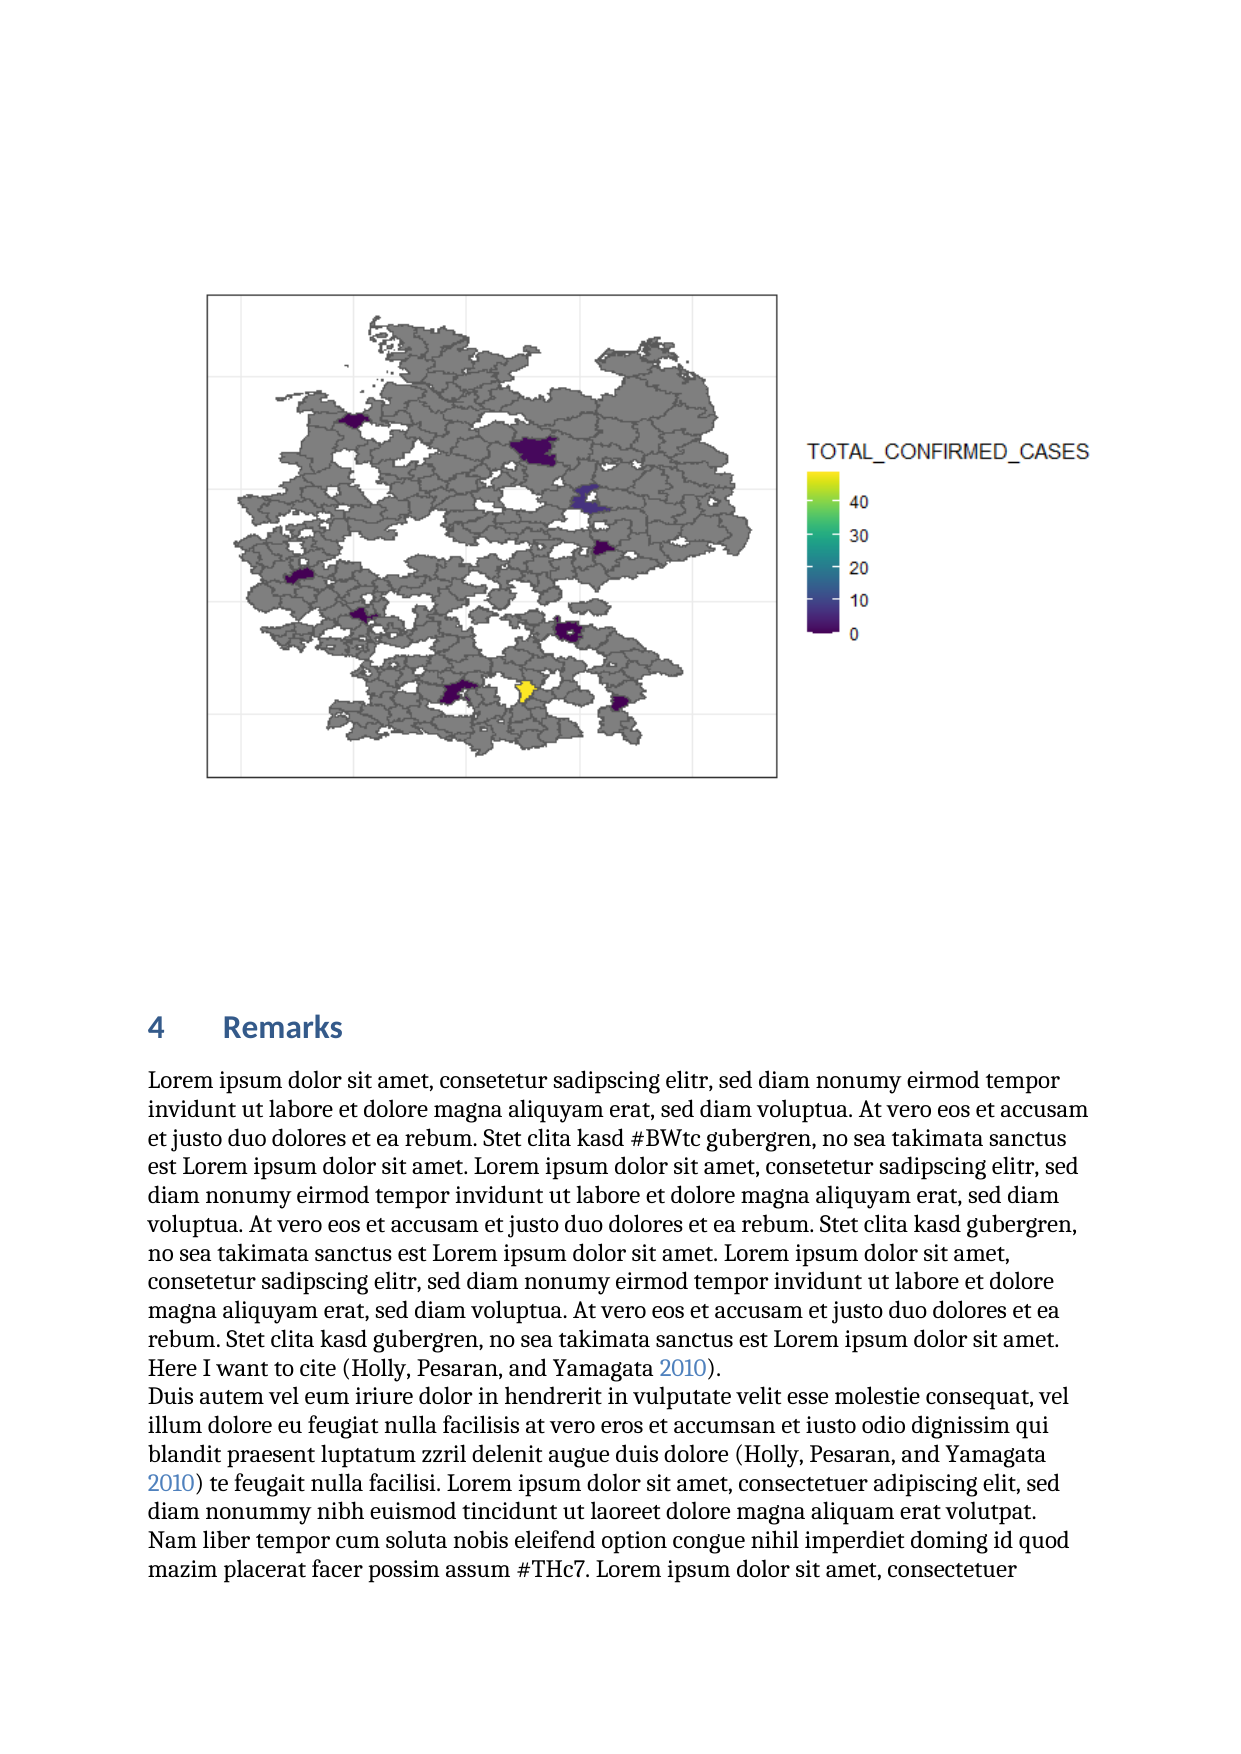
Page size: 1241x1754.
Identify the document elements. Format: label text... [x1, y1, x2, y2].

picture [166, 147, 1111, 957]
subtitle 4 Remarks [148, 1007, 1093, 1047]
